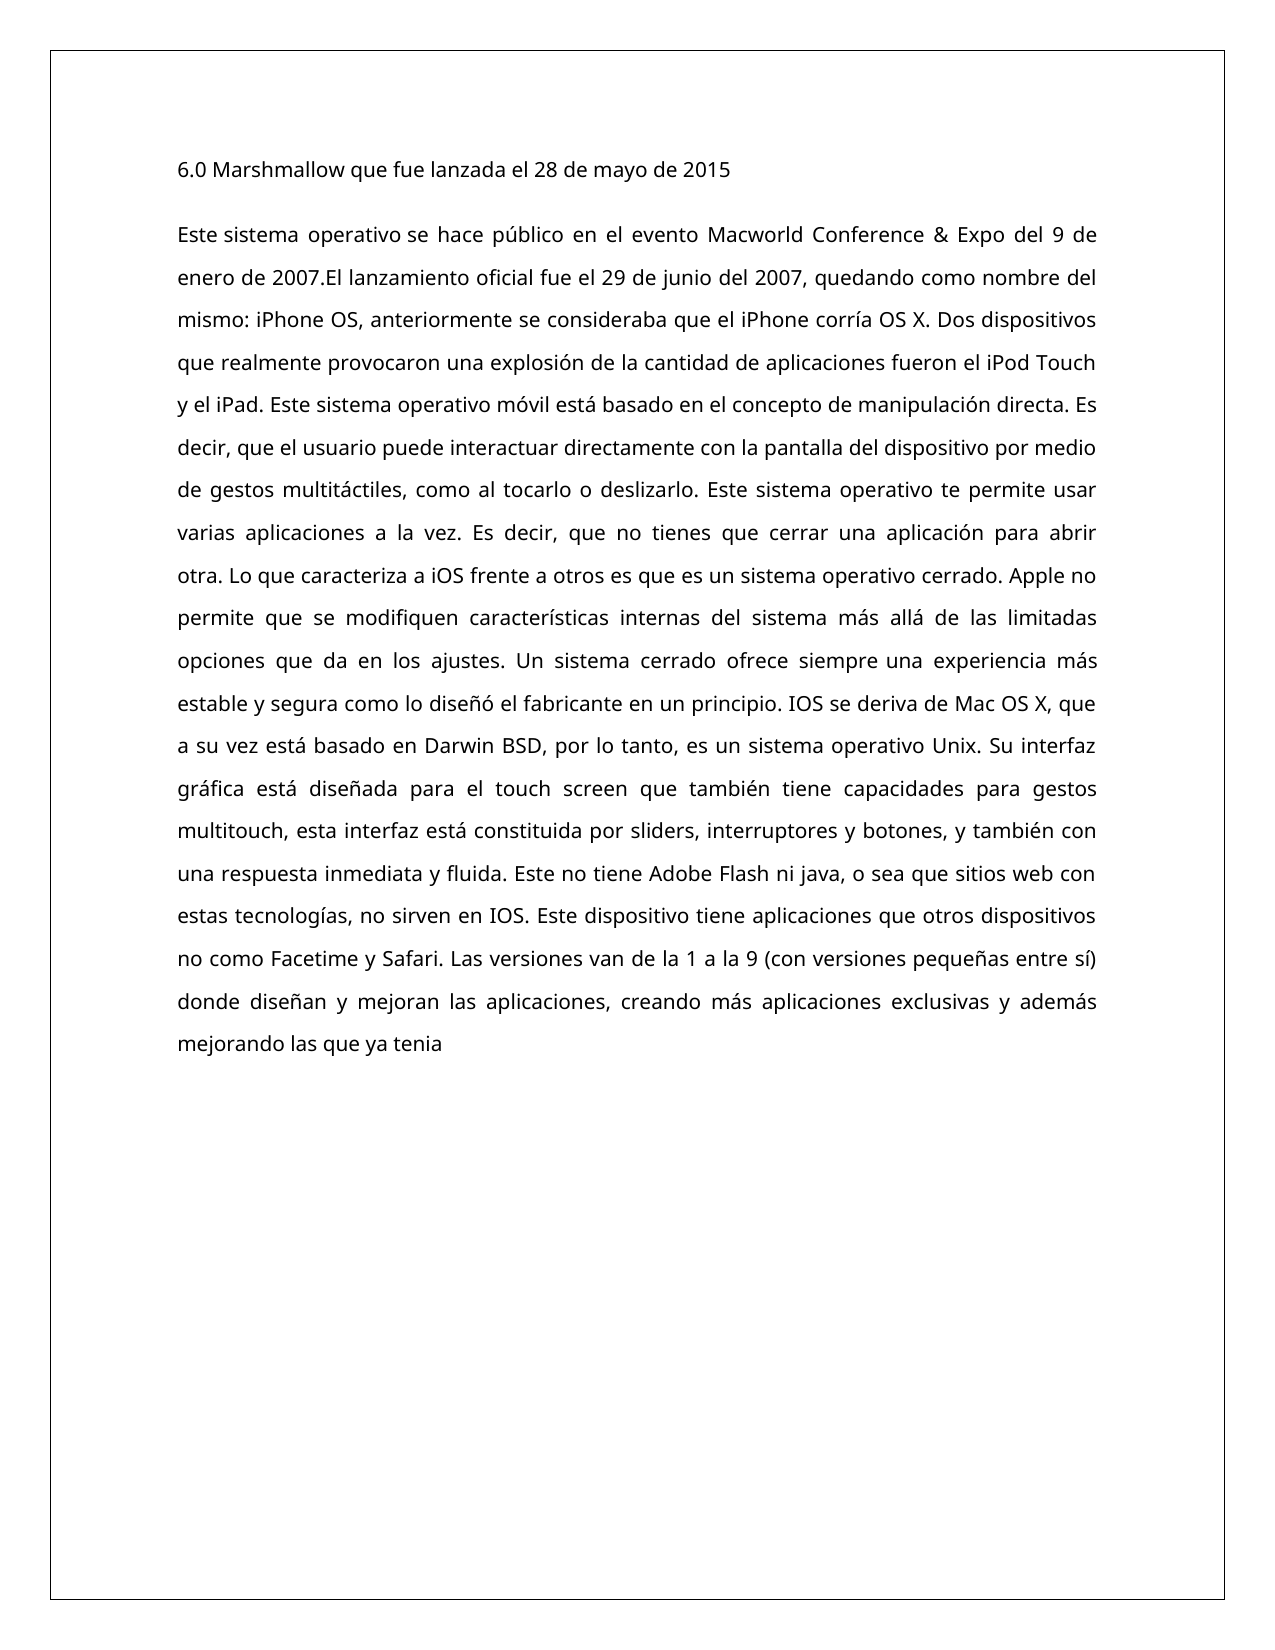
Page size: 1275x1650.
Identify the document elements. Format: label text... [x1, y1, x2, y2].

text 6.0 Marshmallow que fue lanzada el 28 de mayo de 2015 [177, 147, 1098, 184]
text Este sistema operativo se hace público en el evento Macworld Conference & Expo del 9 de enero de 2007.El lanzamiento oficial fue el 29 de junio del 2007, quedando como nombre del mismo: iPhone OS, anteriormente se consideraba que el iPhone corría OS X. Dos dispositivos que realmente provocaron una explosión de la cantidad de aplicaciones fueron el iPod Touch y el iPad. Este sistema operativo móvil está basado en el concepto de manipulación directa. Es decir, que el usuario puede interactuar directamente con la pantalla del dispositivo por medio de gestos multitáctiles, como al tocarlo o deslizarlo. Este sistema operativo te permite usar varias aplicaciones a la vez. Es decir, que no tienes que cerrar una aplicación para abrir otra. Lo que caracteriza a iOS frente a otros es que es un sistema operativo cerrado. Apple no permite que se modifiquen características internas del sistema más allá de las limitadas opciones que da en los ajustes. Un sistema cerrado ofrece siempre una experiencia más estable y segura como lo diseñó el fabricante en un principio. IOS se deriva de Mac OS X, que a su vez está basado en Darwin BSD, por lo tanto, es un sistema operativo Unix. Su interfaz gráfica está diseñada para el touch screen que también tiene capacidades para gestos multitouch, esta interfaz está constituida por sliders, interruptores y botones, y también con una respuesta inmediata y fluida. Este no tiene Adobe Flash ni java, o sea que sitios web con estas tecnologías, no sirven en IOS. Este dispositivo tiene aplicaciones que otros dispositivos no como Facetime y Safari. Las versiones van de la 1 a la 9 (con versiones pequeñas entre sí) donde diseñan y mejoran las aplicaciones, creando más aplicaciones exclusivas y además mejorando las que ya tenia [177, 220, 1098, 1058]
